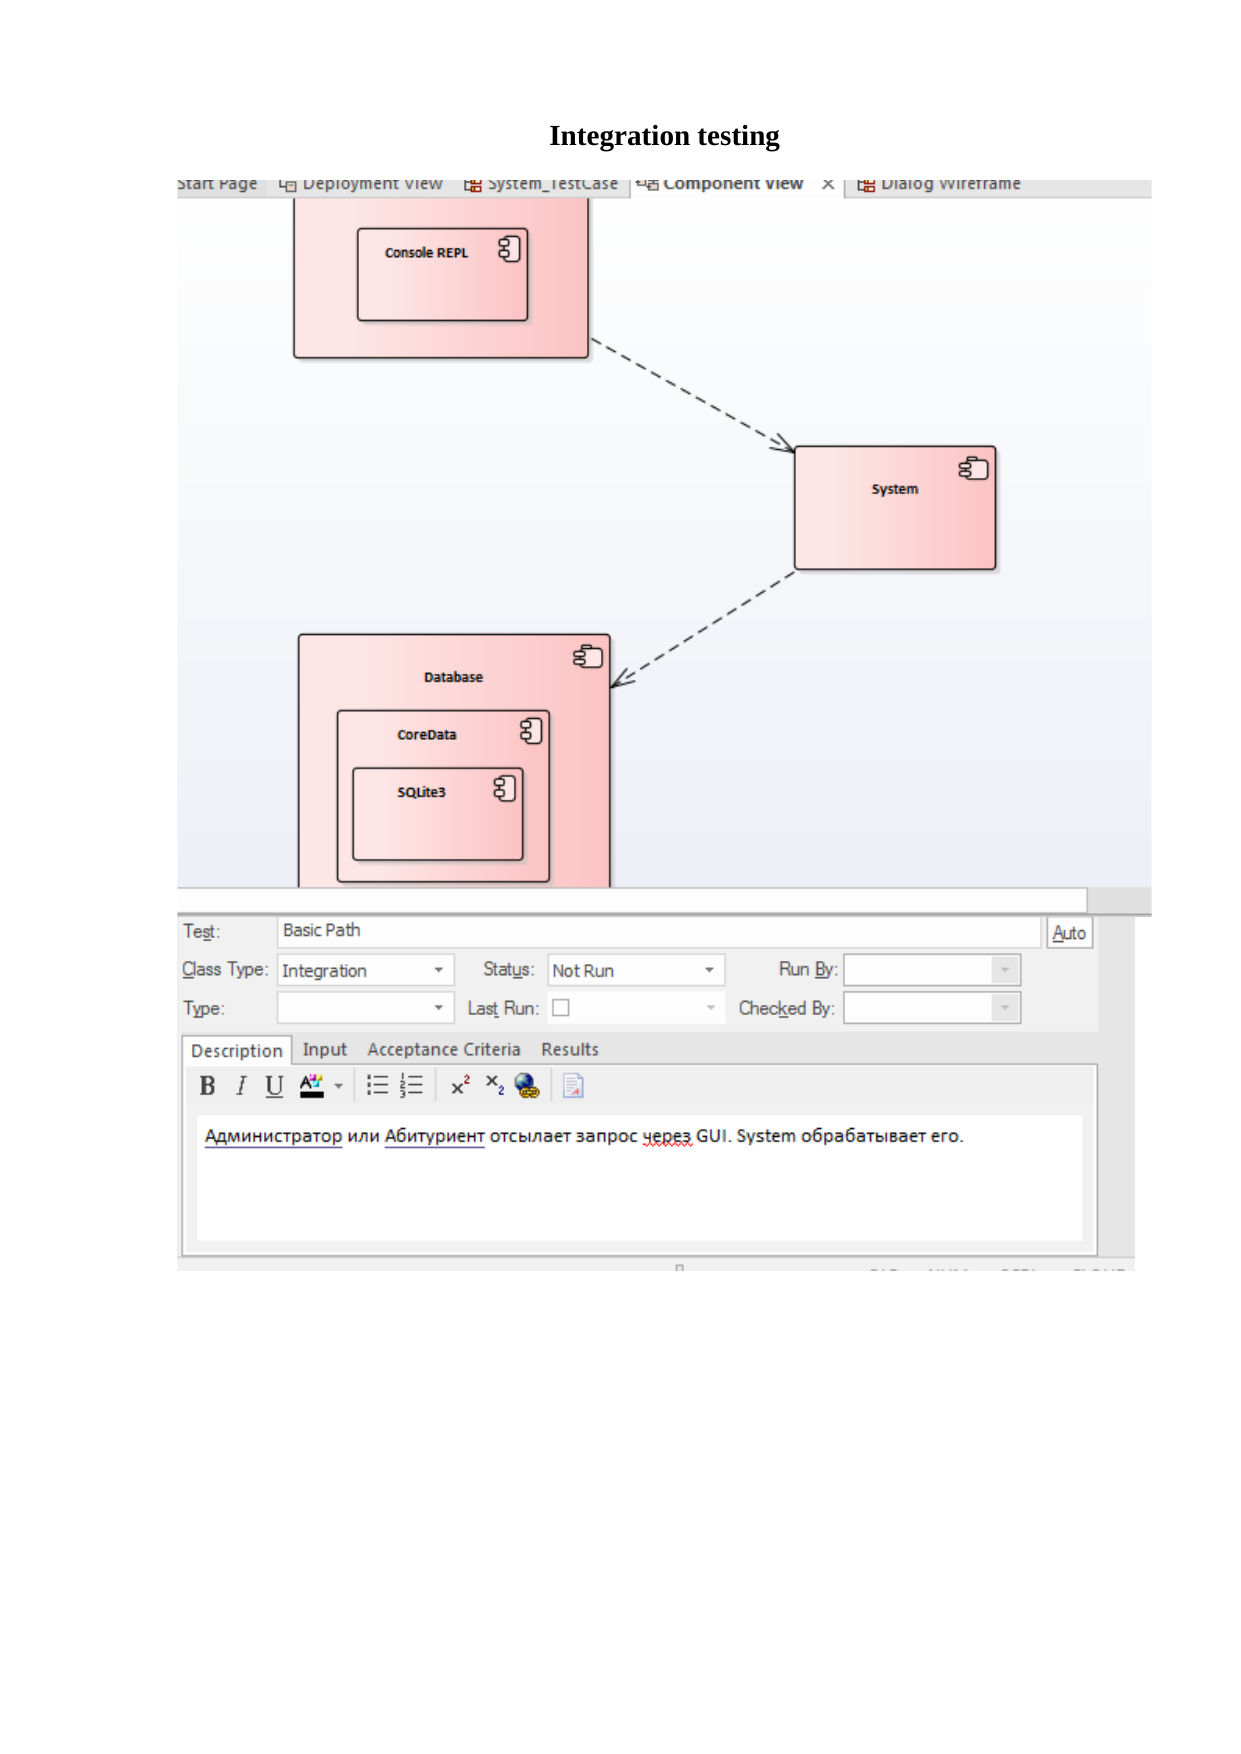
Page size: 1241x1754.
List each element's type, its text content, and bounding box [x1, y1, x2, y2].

text Integration testing [177, 118, 1152, 152]
picture [177, 180, 1152, 1271]
